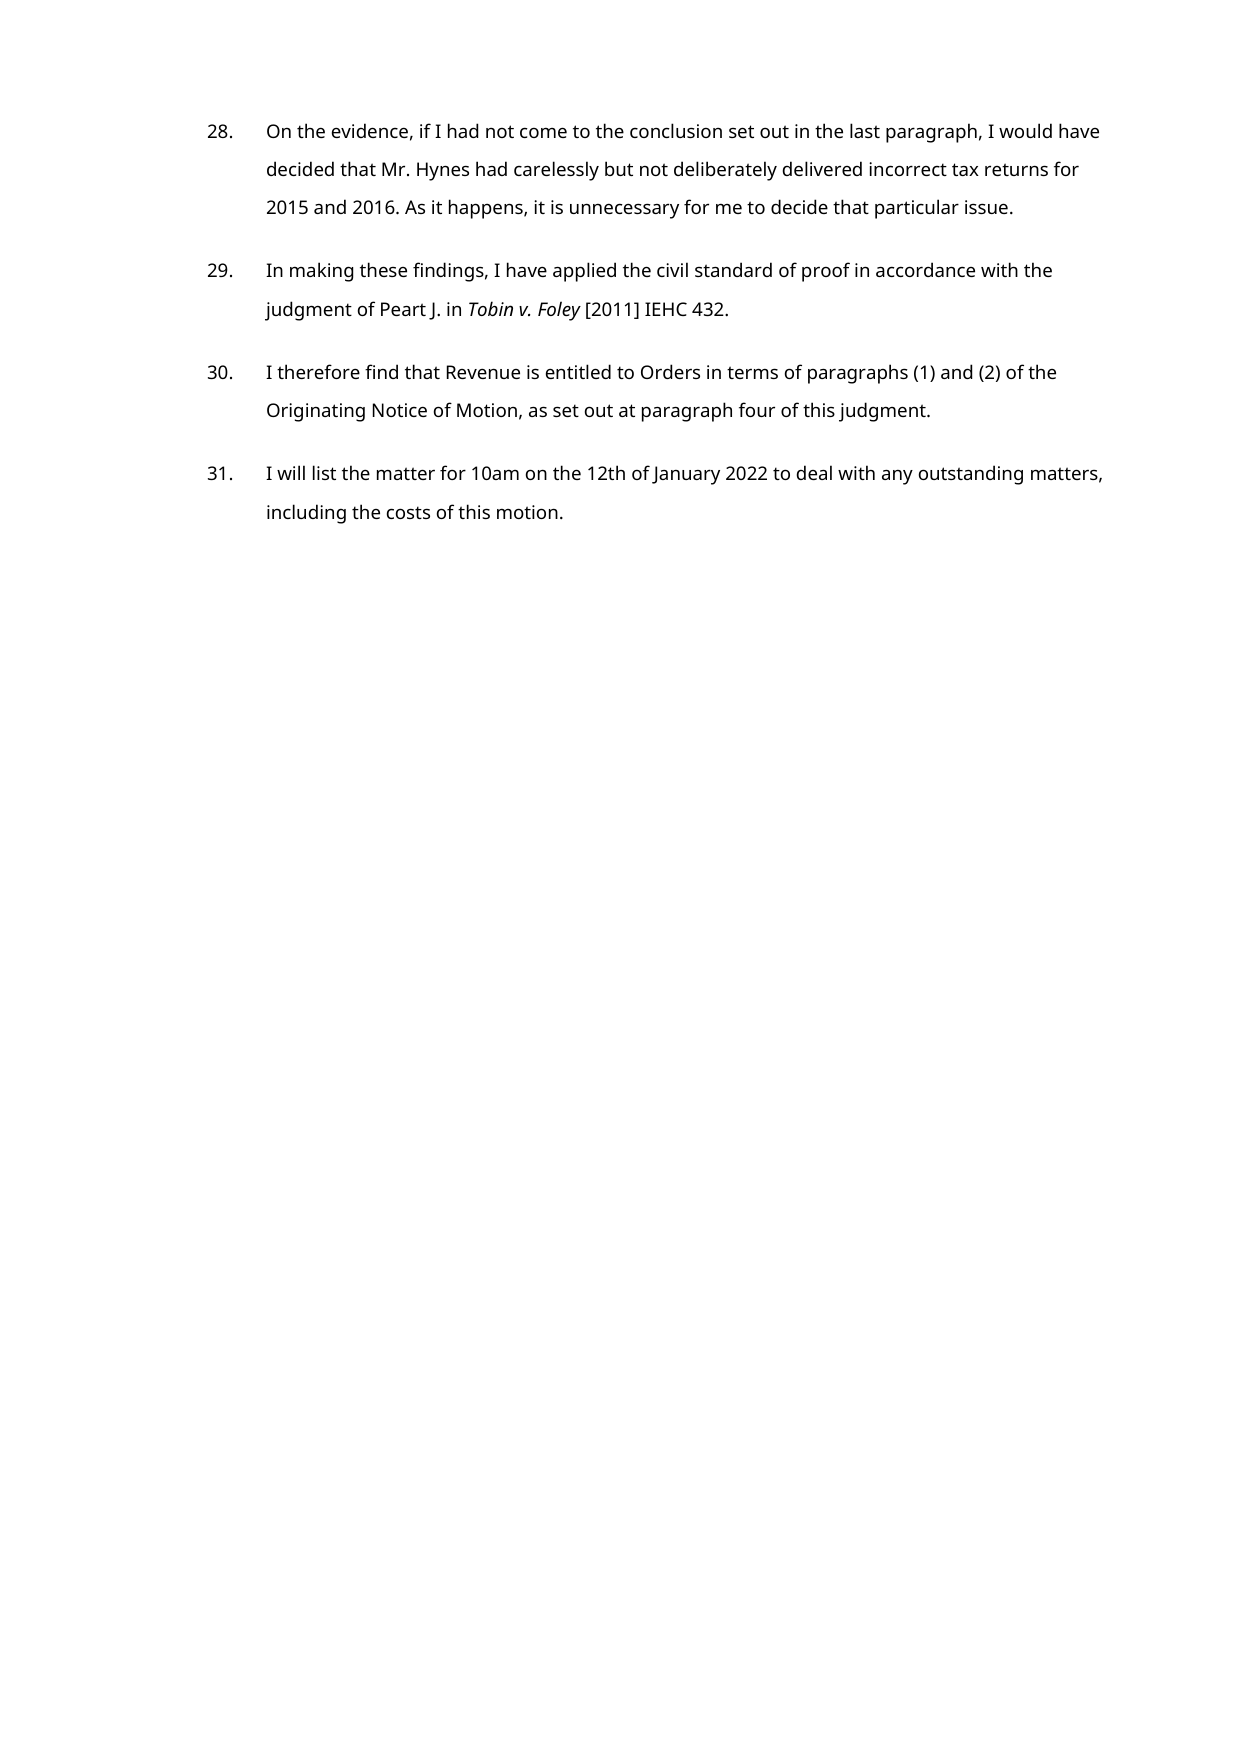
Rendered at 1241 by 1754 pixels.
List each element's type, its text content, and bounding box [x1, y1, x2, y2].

text 30. I therefore find that Revenue is entitled to Orders in terms of paragraphs (1) and (2) of the Originating Notice of Motion, as set out at paragraph four of this judgment. [207, 359, 1122, 423]
text 28. On the evidence, if I had not come to the conclusion set out in the last paragraph, I would have decided that Mr. Hynes had carelessly but not deliberately delivered incorrect tax returns for 2015 and 2016. As it happens, it is unnecessary for me to decide that particular issue. [207, 118, 1122, 220]
text 29. In making these findings, I have applied the civil standard of proof in accordance with the judgment of Peart J. in Tobin v. Foley [2011] IEHC 432. [207, 258, 1122, 322]
text 31. I will list the matter for 10am on the 12th of January 2022 to deal with any outstanding matters, including the costs of this motion. [207, 461, 1122, 524]
